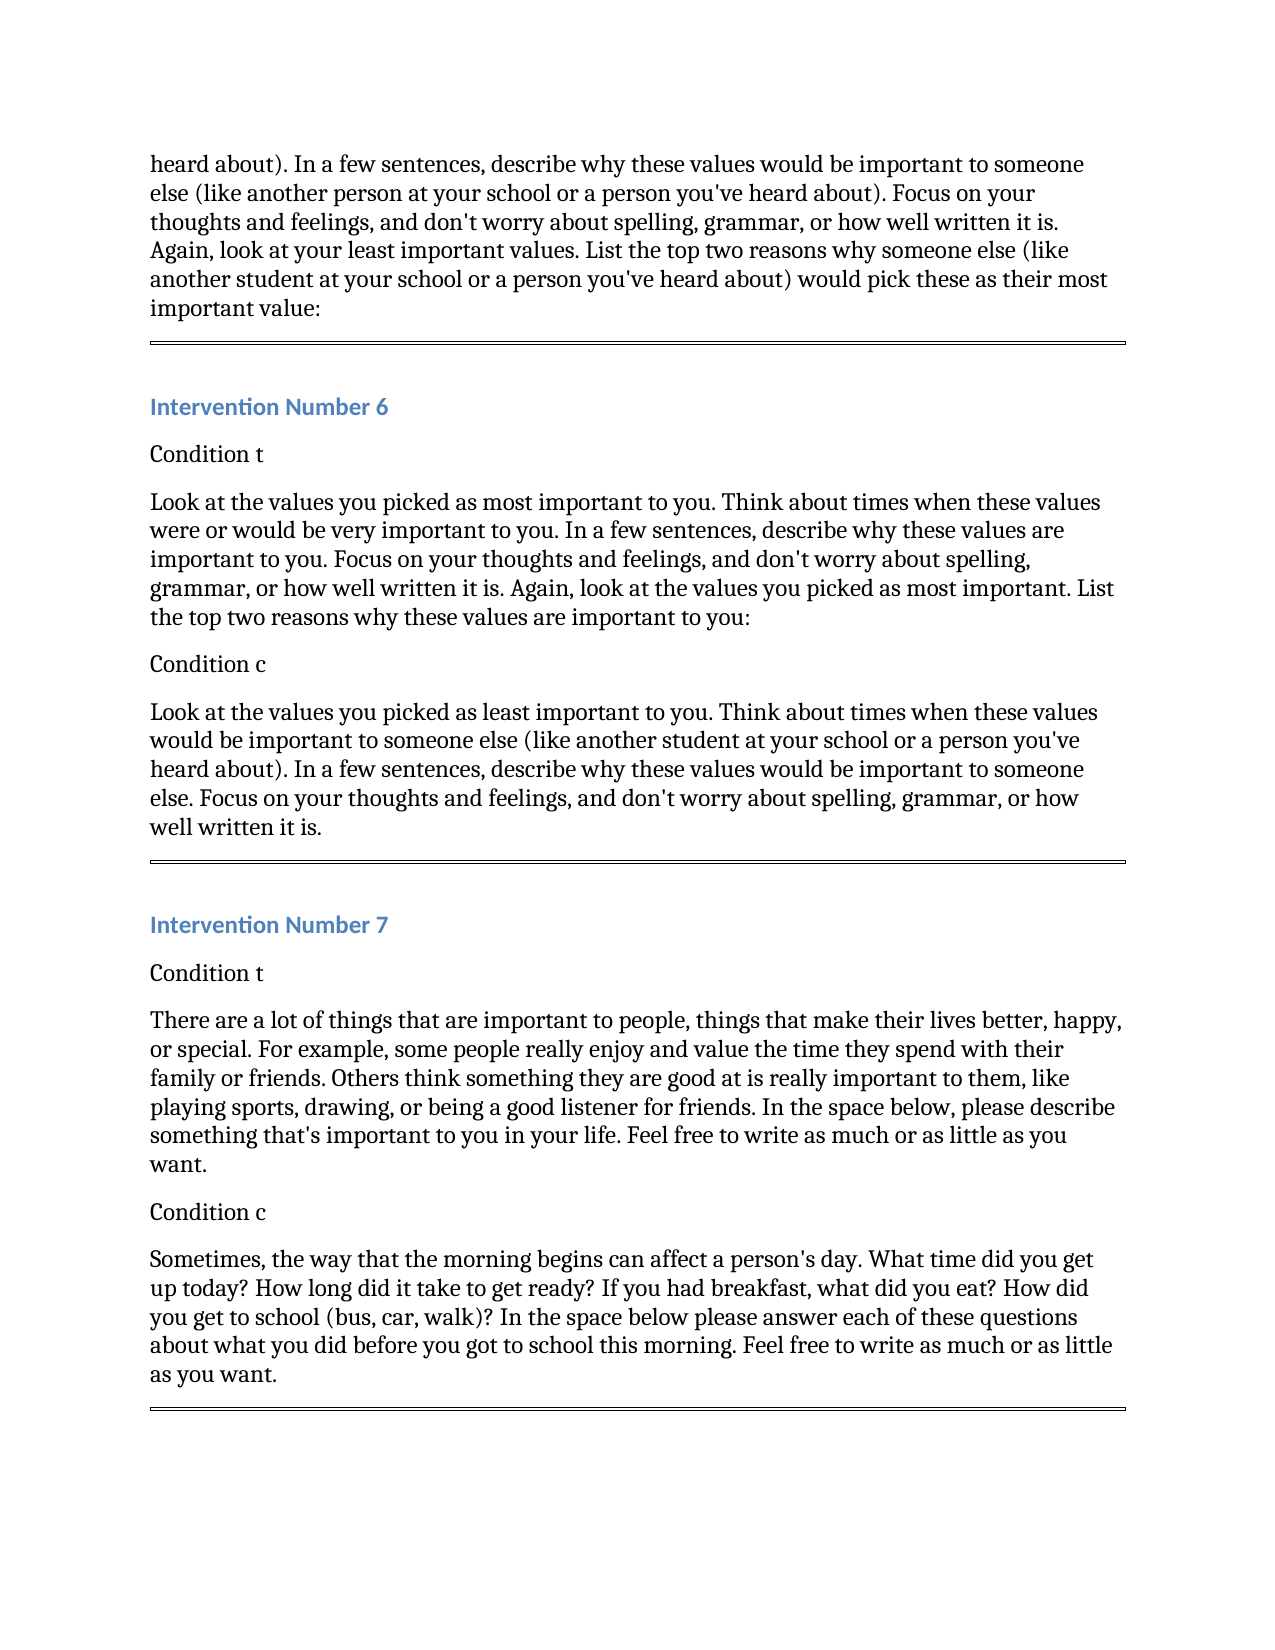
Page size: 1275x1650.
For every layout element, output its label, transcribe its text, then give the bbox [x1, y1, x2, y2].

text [150, 150, 1125, 322]
subtitle Intervention Number 7 [150, 910, 1125, 940]
text Look at the values you picked as least important to you. Think about times when these values would be important to someone else (like another student at your school or a person you've heard about). In a few sentences, describe why these values would be important to someone else. Focus on your thoughts and feelings, and don't worry about spelling, grammar, or how well written it is. [150, 698, 1125, 841]
text Sometimes, the way that the morning begins can affect a person's day. What time did you get up today? How long did it take to get ready? If you had breakfast, what did you eat? How did you get to school (bus, car, walk)? In the space below please answer each of these questions about what you did before you got to school this morning. Feel free to write as much or as little as you want. [150, 1245, 1125, 1389]
text There are a lot of things that are important to people, things that make their lives better, happy, or special. For example, some people really enjoy and value the time they spend with their family or friends. Others think something they are good at is really important to them, like playing sports, drawing, or being a good listener for friends. In the space below, please describe something that's important to you in your life. Feel free to write as much or as little as you want. [150, 1006, 1125, 1179]
subtitle Intervention Number 6 [150, 391, 1125, 421]
